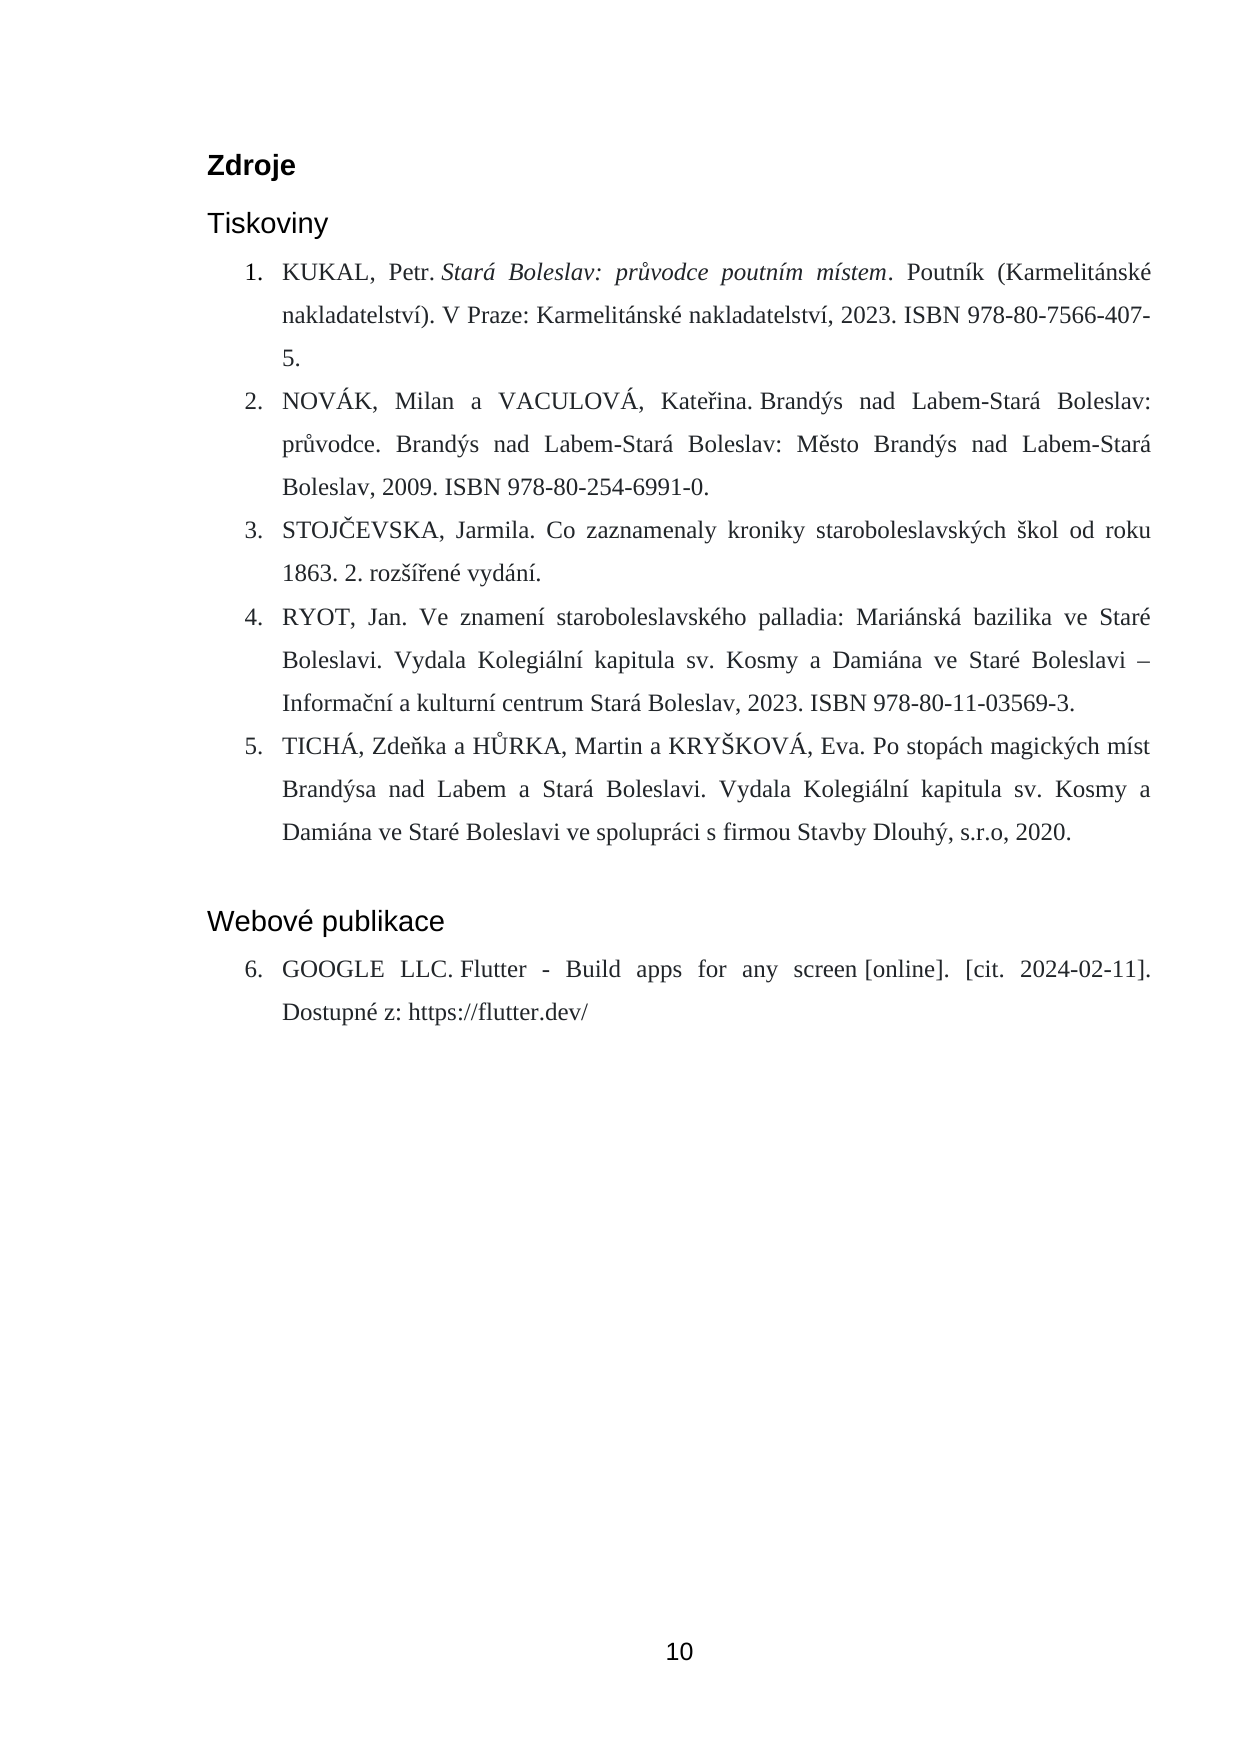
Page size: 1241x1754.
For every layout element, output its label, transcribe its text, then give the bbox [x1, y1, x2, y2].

text Tiskoviny [207, 206, 1152, 240]
text Zdroje [207, 148, 1152, 181]
list STOJČEVSKA, Jarmila. Co zaznamenaly kroniky staroboleslavských škol od roku 1863. 2. rozšířené vydání. [244, 515, 1152, 587]
text Webové publikace [207, 903, 1152, 937]
list GOOGLE LLC. Flutter - Build apps for any screen [online]. [cit. 2024-02-11]. Dostupné z: https://flutter.dev/ [244, 954, 1152, 1026]
list KUKAL, Petr. Stará Boleslav: průvodce poutním místem. Poutník (Karmelitánské nakladatelství). V Praze: Karmelitánské nakladatelství, 2023. ISBN 978-80-7566-407-5. [244, 257, 1152, 372]
list NOVÁK, Milan a VACULOVÁ, Kateřina. Brandýs nad Labem-Stará Boleslav: průvodce. Brandýs nad Labem-Stará Boleslav: Město Brandýs nad Labem-Stará Boleslav, 2009. ISBN 978-80-254-6991-0. [244, 386, 1152, 501]
list TICHÁ, Zdeňka a HŮRKA, Martin a KRYŠKOVÁ, Eva. Po stopách magických míst Brandýsa nad Labem a Stará Boleslavi. Vydala Kolegiální kapitula sv. Kosmy a Damiána ve Staré Boleslavi ve spolupráci s firmou Stavby Dlouhý, s.r.o, 2020. [244, 731, 1152, 846]
list RYOT, Jan. Ve znamení staroboleslavského palladia: Mariánská bazilika ve Staré Boleslavi. Vydala Kolegiální kapitula sv. Kosmy a Damiána ve Staré Boleslavi – Informační a kulturní centrum Stará Boleslav, 2023. ISBN 978-80-11-03569-3. [244, 602, 1152, 717]
